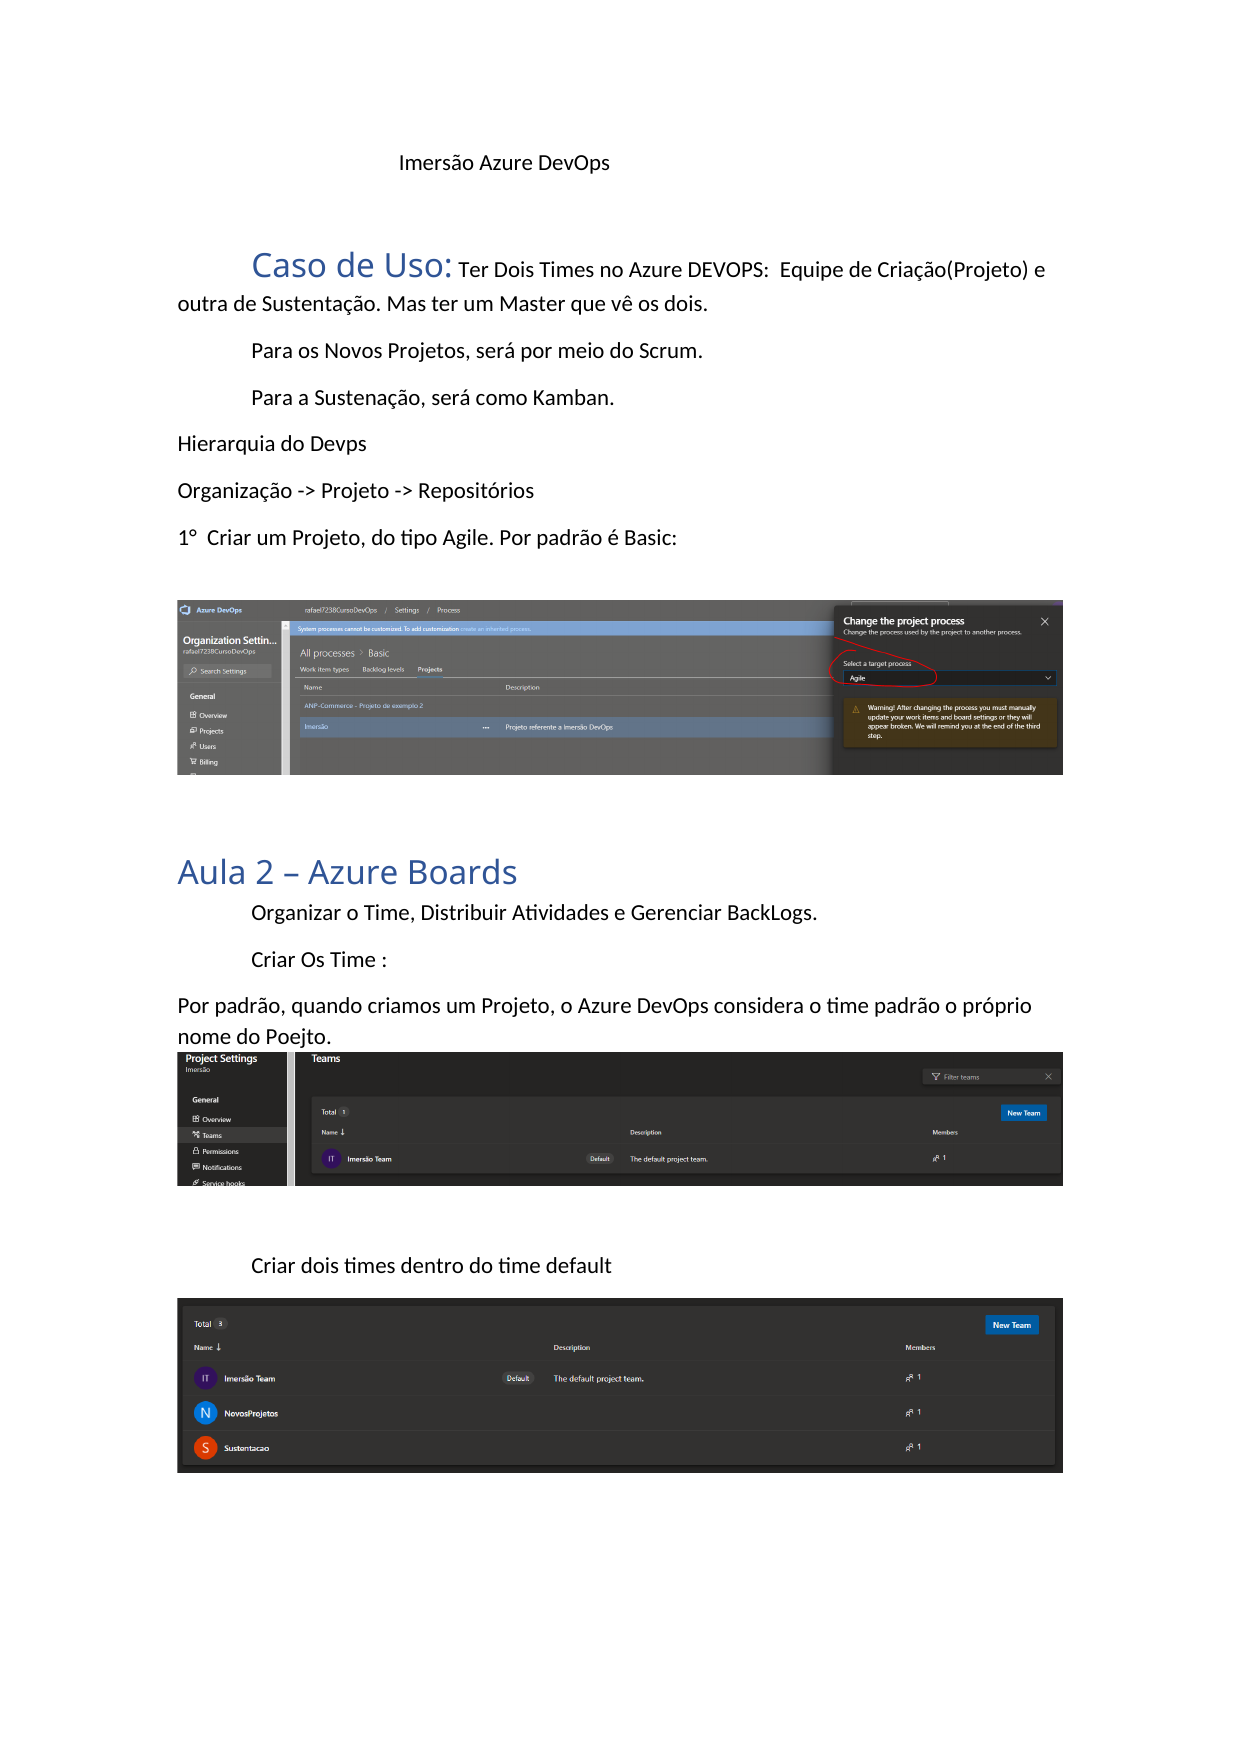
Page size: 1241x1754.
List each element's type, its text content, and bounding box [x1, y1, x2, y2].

text Imersão Azure DevOps [325, 148, 1063, 176]
text Para os Novos Projetos, será por meio do Scrum. [177, 336, 1063, 364]
text Criar dois times dentro do time default [177, 1251, 1063, 1279]
text 1° Criar um Projeto, do tipo Agile. Por padrão é Basic: [177, 523, 1063, 551]
picture [177, 1052, 1063, 1186]
text Para a Sustenação, será como Kamban. [177, 383, 1063, 411]
picture [177, 600, 1063, 775]
picture [177, 1298, 1063, 1473]
text Hierarquia do Devps [177, 429, 1063, 458]
text Criar Os Time : [177, 945, 1063, 973]
subtitle Aula 2 – Azure Boards [177, 849, 1063, 894]
text Organização -> Projeto -> Repositórios [177, 476, 1063, 504]
text Caso de Uso: Ter Dois Times no Azure DEVOPS: Equipe de Criação(Projeto) e outra de Sustentação. Mas ter um Master que vê os dois. [177, 241, 1063, 317]
text Por padrão, quando criamos um Projeto, o Azure DevOps considera o time padrão o próprio nome do Poejto. [177, 992, 1063, 1052]
text Organizar o Time, Distribuir Atividades e Gerenciar BackLogs. [177, 898, 1063, 926]
